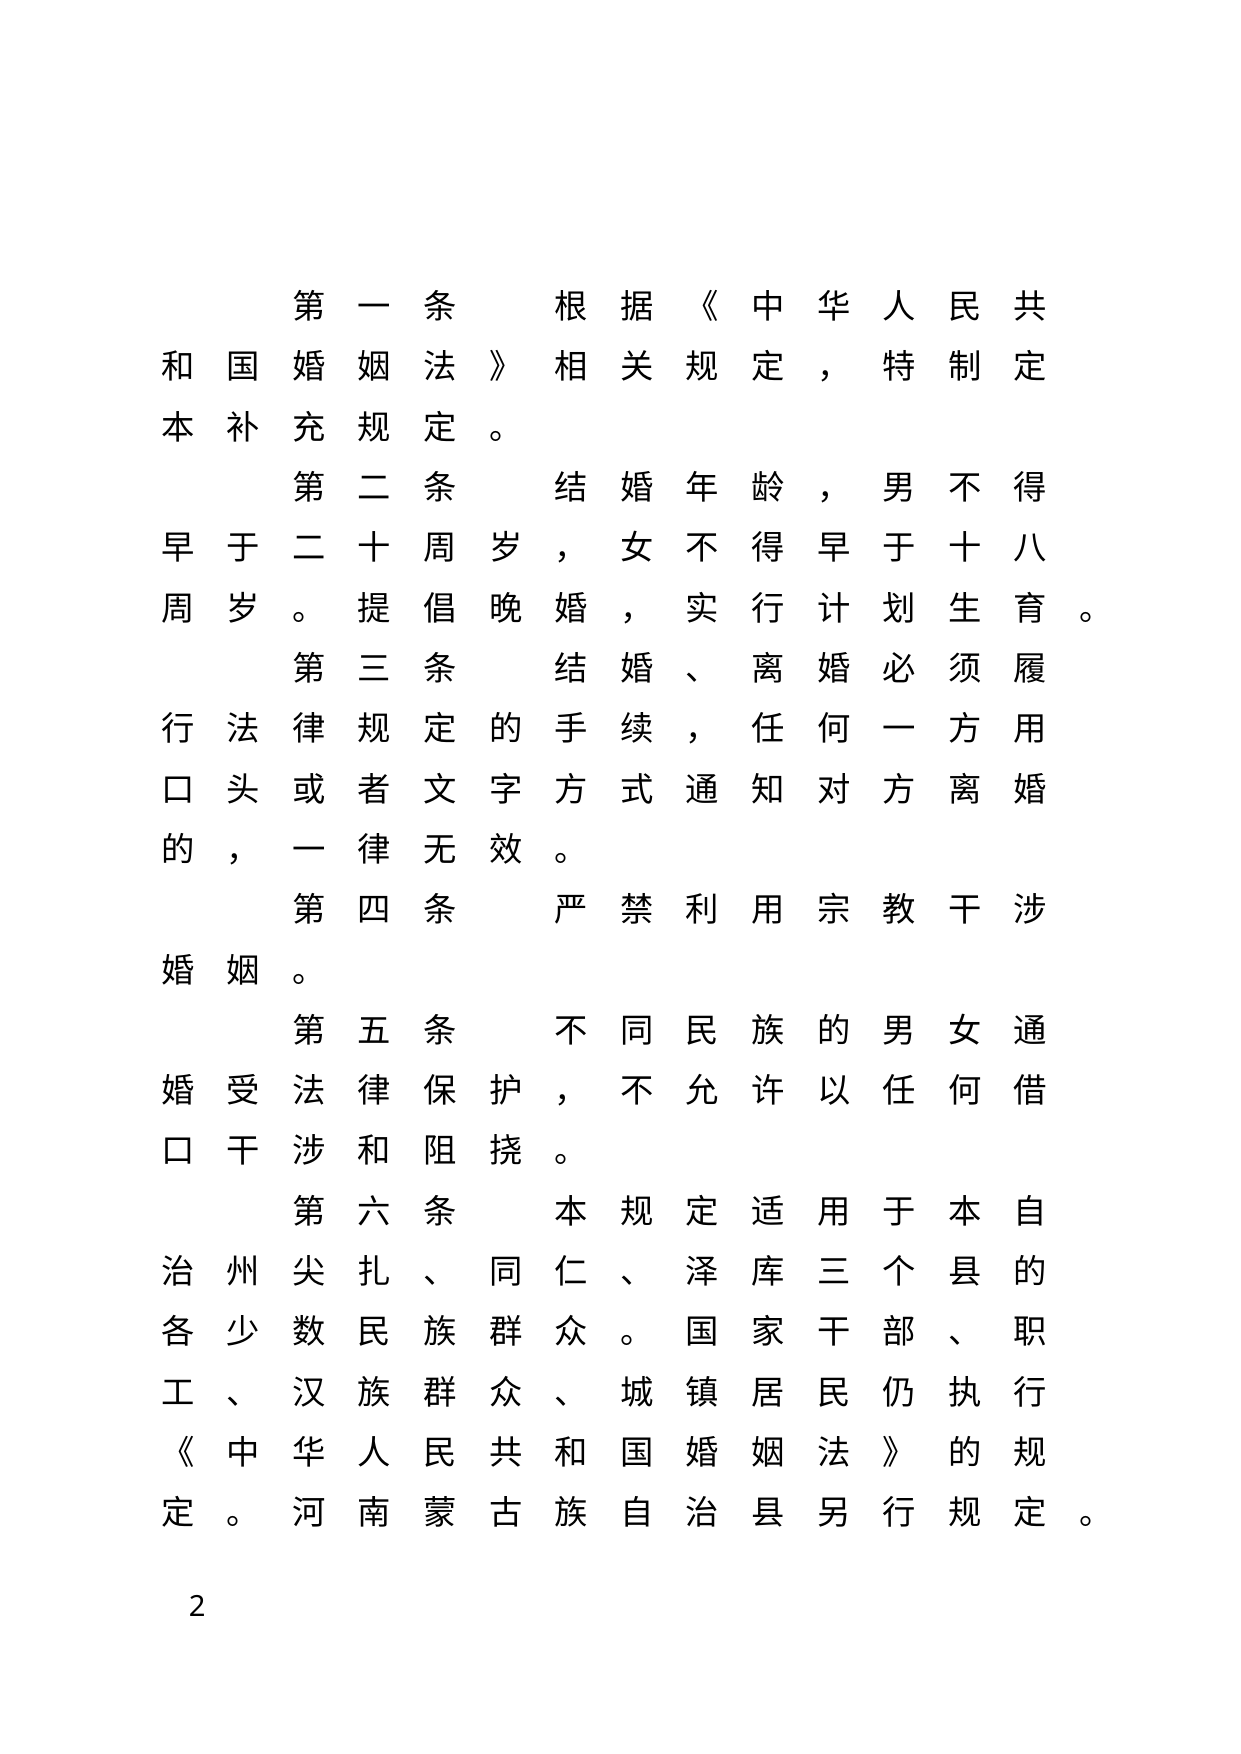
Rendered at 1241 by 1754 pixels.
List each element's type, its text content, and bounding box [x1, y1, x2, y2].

text 第三条 结婚、离婚必须履行法律规定的手续，任何一方用口头或者文字方式通知对方离婚的，一律无效。 [161, 636, 1079, 877]
text 第四条 严禁利用宗教干涉婚姻。 [161, 877, 1079, 998]
text 第一条 根据《中华人民共和国婚姻法》相关规定，特制定本补充规定。 [161, 274, 1079, 455]
text 第二条 结婚年龄，男不得早于二十周岁，女不得早于十八周岁。提倡晚婚，实行计划生育。 [161, 455, 1079, 636]
text 第五条 不同民族的男女通婚受法律保护，不允许以任何借口干涉和阻挠。 [161, 998, 1079, 1178]
text 第六条 本规定适用于本自治州尖扎、同仁、泽库三个县的各少数民族群众。国家干部、职工、汉族群众、城镇居民仍执行《中华人民共和国婚姻法》的规定。河南蒙古族自治县另行规定。 [161, 1178, 1079, 1540]
